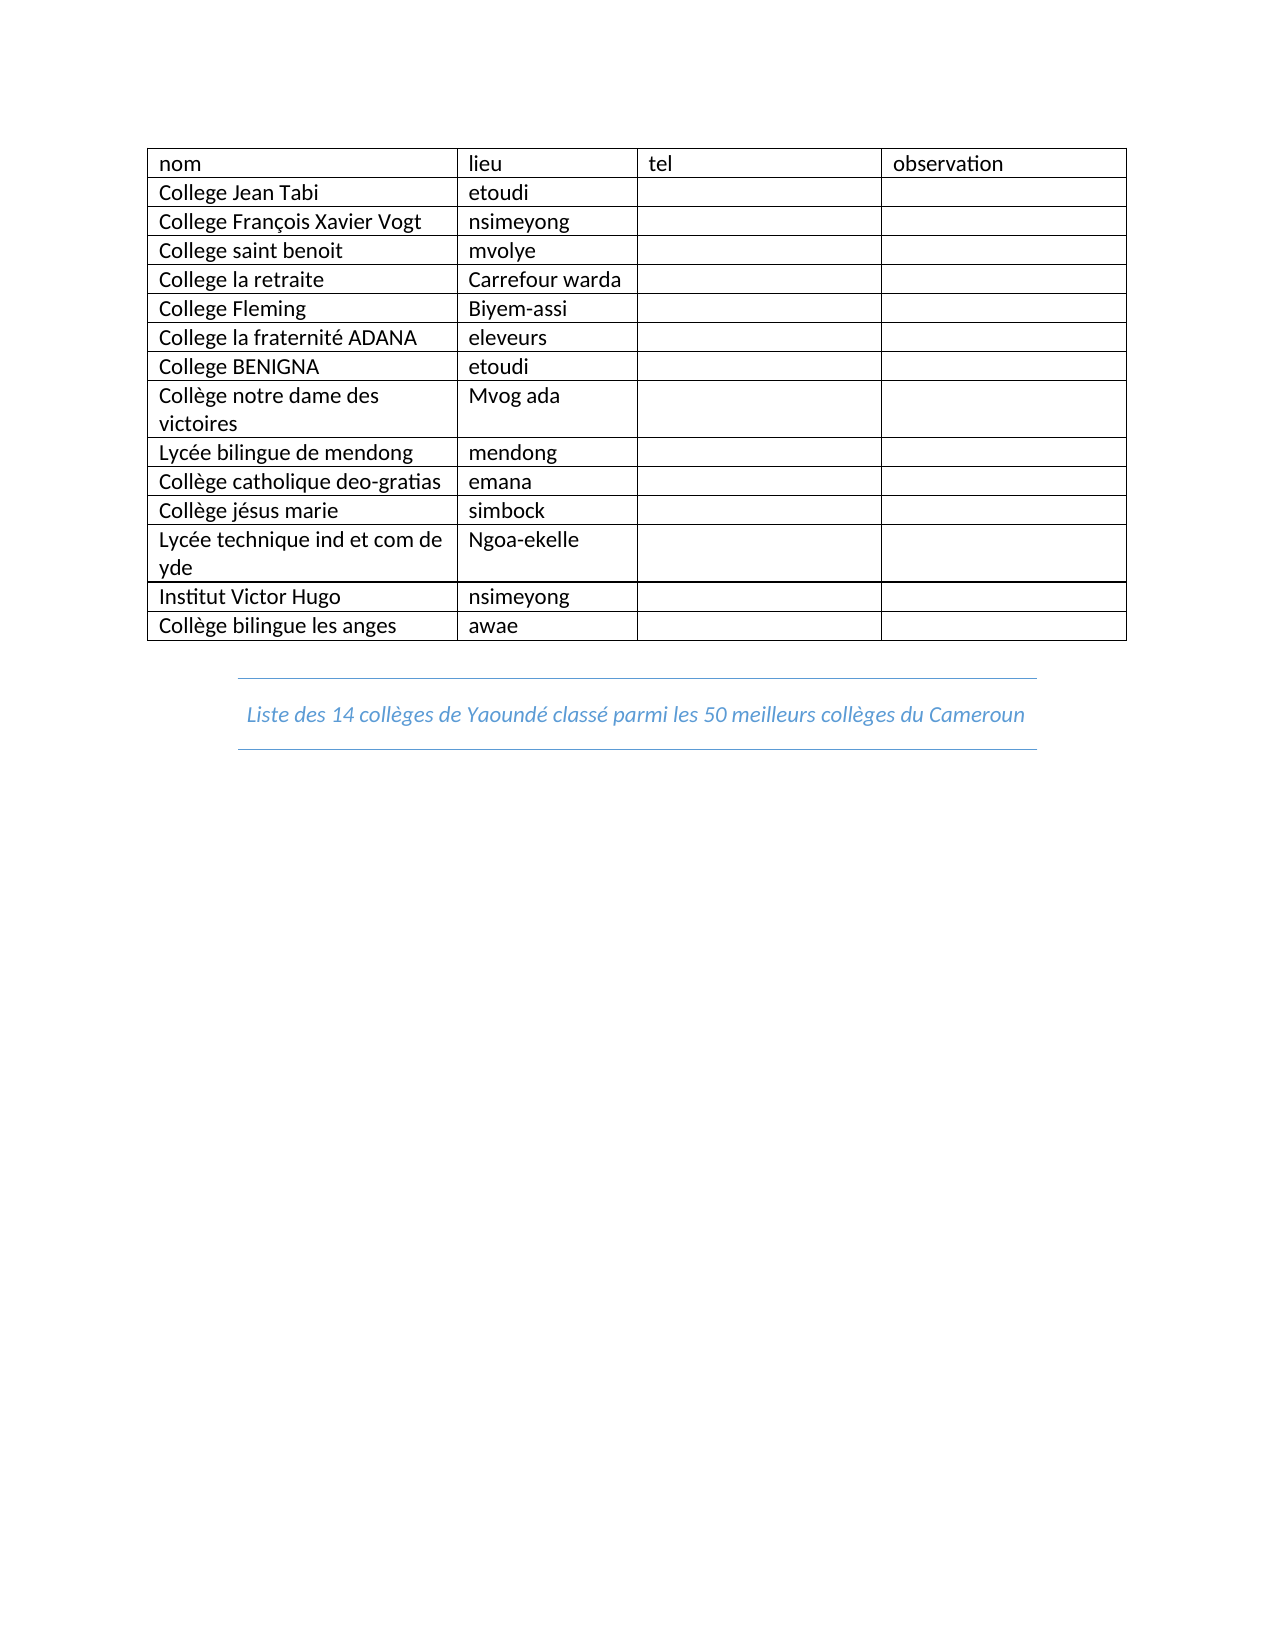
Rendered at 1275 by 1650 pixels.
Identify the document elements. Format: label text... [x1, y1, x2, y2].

table_cell [638, 583, 881, 611]
table_cell emana [458, 467, 637, 495]
table_header observation [882, 149, 1126, 177]
table_cell Mvog ada [458, 381, 637, 437]
table_cell College saint benoit [148, 236, 457, 264]
table_cell [882, 352, 1126, 380]
table_cell [882, 496, 1126, 524]
table_cell simbock [458, 496, 637, 524]
table_cell [638, 496, 881, 524]
table_cell mendong [458, 438, 637, 466]
table_cell [882, 438, 1126, 466]
table_cell [638, 294, 881, 322]
table_cell [638, 265, 881, 293]
table_cell Collège bilingue les anges [148, 612, 457, 639]
table_cell [882, 467, 1126, 495]
table_cell [882, 294, 1126, 322]
table_cell College François Xavier Vogt [148, 207, 457, 235]
table_cell eleveurs [458, 323, 637, 351]
table_cell [882, 381, 1126, 437]
table_cell [882, 525, 1126, 581]
table_cell Ngoa-ekelle [458, 525, 637, 581]
table_cell [638, 236, 881, 264]
table_cell [882, 178, 1126, 206]
table_cell College la fraternité ADANA [148, 323, 457, 351]
table_cell Collège jésus marie [148, 496, 457, 524]
table_cell nsimeyong [458, 583, 637, 611]
table_cell College Jean Tabi [148, 178, 457, 206]
table_cell [638, 207, 881, 235]
table_cell nsimeyong [458, 207, 637, 235]
table_cell [638, 323, 881, 351]
table_cell Biyem-assi [458, 294, 637, 322]
table_header nom [148, 149, 457, 177]
table_header lieu [458, 149, 637, 177]
table_cell College BENIGNA [148, 352, 457, 380]
table_cell [638, 467, 881, 495]
table_cell Collège catholique deo-gratias [148, 467, 457, 495]
table_cell [638, 525, 881, 581]
table_cell awae [458, 612, 637, 639]
table_cell [882, 612, 1126, 639]
table_cell [638, 438, 881, 466]
table_cell [882, 323, 1126, 351]
table_cell [882, 207, 1126, 235]
table_cell etoudi [458, 352, 637, 380]
table_cell Lycée technique ind et com de yde [148, 525, 457, 581]
table_cell Collège notre dame des victoires [148, 381, 457, 437]
table_cell [638, 352, 881, 380]
table_cell [638, 178, 881, 206]
table_cell [882, 236, 1126, 264]
table_cell [638, 381, 881, 437]
table_cell [882, 265, 1126, 293]
table_cell College la retraite [148, 265, 457, 293]
table_cell Carrefour warda [458, 265, 637, 293]
table_cell Lycée bilingue de mendong [148, 438, 457, 466]
table_header tel [638, 149, 881, 177]
text Liste des 14 collèges de Yaoundé classé parmi les 50 meilleurs collèges du Cameroun [238, 679, 1037, 749]
table_cell College Fleming [148, 294, 457, 322]
table_cell etoudi [458, 178, 637, 206]
table_cell [882, 583, 1126, 611]
table_cell Institut Victor Hugo [148, 583, 457, 611]
table_cell mvolye [458, 236, 637, 264]
table_cell [638, 612, 881, 639]
